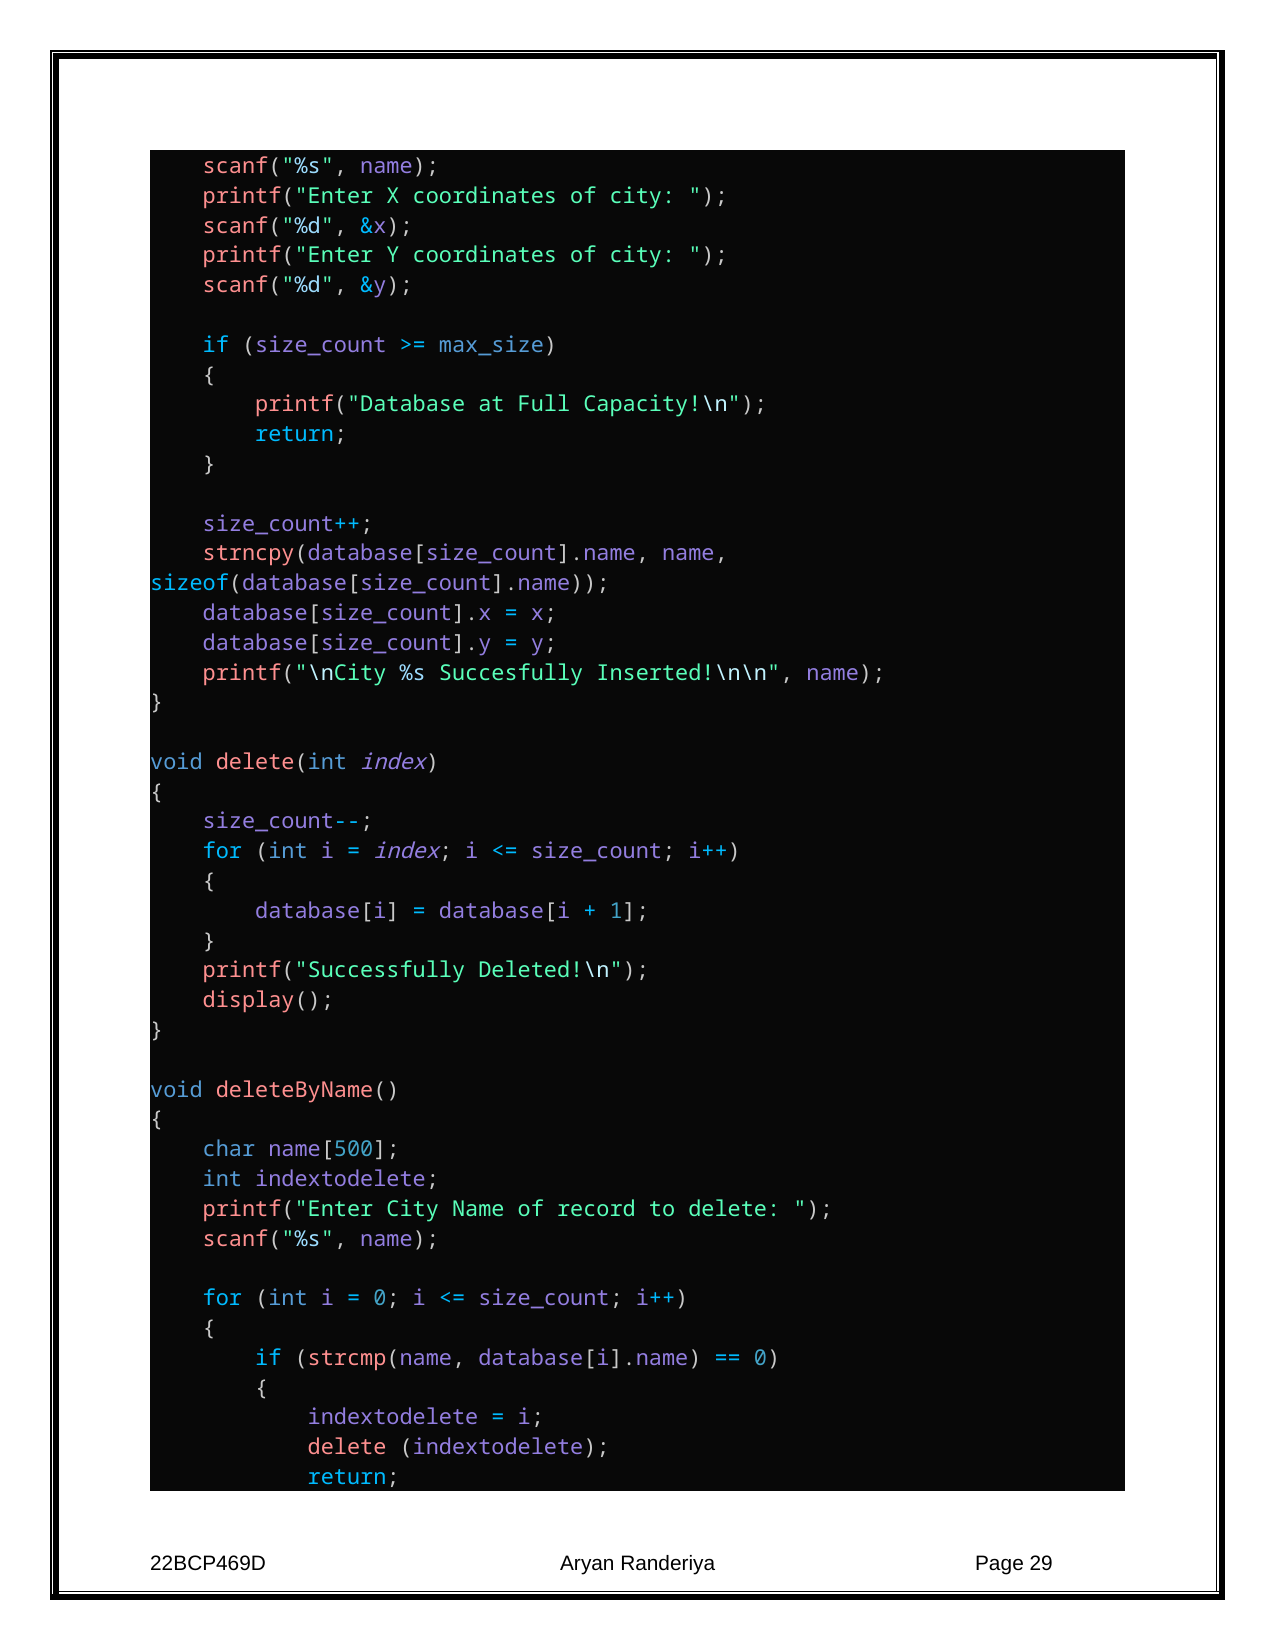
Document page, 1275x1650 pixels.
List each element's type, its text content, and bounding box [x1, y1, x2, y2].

text indextodelete = i; [150, 1401, 1125, 1431]
text for (int i = index; i <= size_count; i++) [150, 835, 1125, 865]
text scanf("%d", &y); [150, 269, 1125, 299]
text } [150, 1014, 1125, 1044]
text scanf("%s", name); [150, 150, 1125, 180]
text scanf("%d", &x); [150, 209, 1125, 239]
text for (int i = 0; i <= size_count; i++) [150, 1282, 1125, 1312]
text printf("Database at Full Capacity!\n"); [150, 388, 1125, 418]
text database[i] = database[i + 1]; [150, 895, 1125, 924]
text printf("Enter X coordinates of city: "); [150, 180, 1125, 209]
text return; [150, 1461, 1125, 1491]
text char name[500]; [150, 1133, 1125, 1163]
text return; [150, 418, 1125, 448]
text int indextodelete; [150, 1163, 1125, 1193]
text void delete(int index) [150, 746, 1125, 776]
text scanf("%s", name); [150, 1222, 1125, 1252]
text printf("Enter City Name of record to delete: "); [150, 1193, 1125, 1222]
text { [150, 865, 1125, 895]
text } [150, 924, 1125, 954]
text } [150, 686, 1125, 716]
text database[size_count].x = x; [150, 597, 1125, 627]
text database[size_count].y = y; [150, 627, 1125, 656]
text { [150, 1312, 1125, 1342]
text { [150, 776, 1125, 805]
text { [150, 358, 1125, 388]
text size_count--; [150, 805, 1125, 835]
text strncpy(database[size_count].name, name, sizeof(database[size_count].name)); [150, 537, 1125, 597]
text printf("\nCity %s Succesfully Inserted!\n\n", name); [150, 656, 1125, 686]
text printf("Enter Y coordinates of city: "); [150, 239, 1125, 269]
text { [150, 1371, 1125, 1401]
text } [150, 448, 1125, 478]
text if (size_count >= max_size) [150, 329, 1125, 358]
text if (strcmp(name, database[i].name) == 0) [150, 1342, 1125, 1371]
text { [150, 1103, 1125, 1133]
text void deleteByName() [150, 1073, 1125, 1103]
text printf("Successfully Deleted!\n"); [150, 954, 1125, 984]
text size_count++; [150, 507, 1125, 537]
text display(); [150, 984, 1125, 1014]
text delete (indextodelete); [150, 1431, 1125, 1461]
